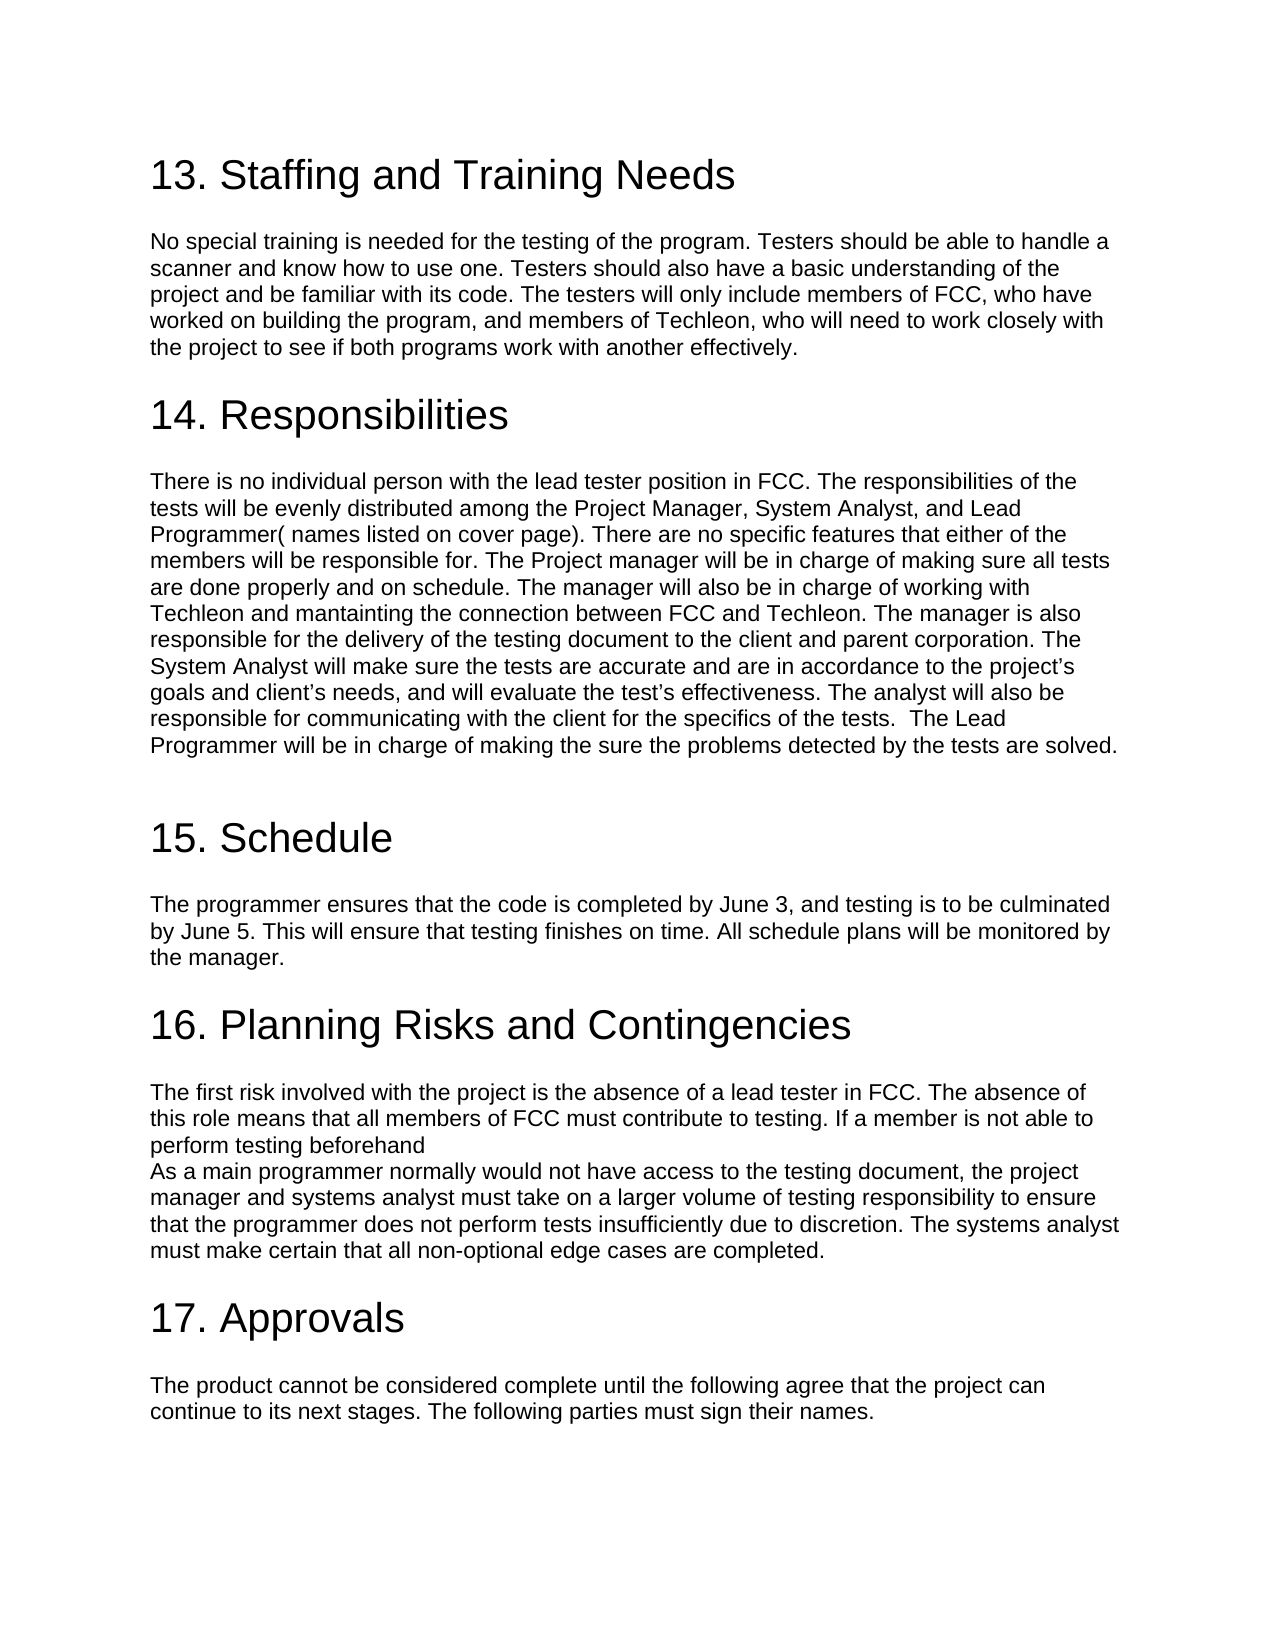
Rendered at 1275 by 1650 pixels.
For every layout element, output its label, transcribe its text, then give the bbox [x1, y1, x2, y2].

text 17. Approvals [150, 1293, 1125, 1341]
text As a main programmer normally would not have access to the testing document, the project manager and systems analyst must take on a larger volume of testing responsibility to ensure that the programmer does not perform tests insufficiently due to discretion. The systems analyst must make certain that all non-optional edge cases are completed. [150, 1158, 1125, 1263]
text The first risk involved with the project is the absence of a lead tester in FCC. The absence of this role means that all members of FCC must contribute to testing. If a member is not able to perform testing beforehand [150, 1079, 1125, 1158]
text 14. Responsibilities [150, 390, 1125, 438]
text 15. Schedule [150, 813, 1125, 861]
text 13. Staffing and Training Needs [150, 150, 1125, 198]
text The product cannot be considered complete until the following agree that the project can continue to its next stages. The following parties must sign their names. [150, 1372, 1125, 1424]
text The programmer ensures that the code is completed by June 3, and testing is to be culminated by June 5. This will ensure that testing finishes on time. All schedule plans will be monitored by the manager. [150, 891, 1125, 971]
text 16. Planning Risks and Contingencies [150, 1001, 1125, 1049]
text There is no individual person with the lead tester position in FCC. The responsibilities of the tests will be evenly distributed among the Project Manager, System Analyst, and Lead Programmer( names listed on cover page). There are no specific features that either of the members will be responsible for. The Project manager will be in charge of making sure all tests are done properly and on schedule. The manager will also be in charge of working with Techleon and mantainting the connection between FCC and Techleon. The manager is also responsible for the delivery of the testing document to the client and parent corporation. The System Analyst will make sure the tests are accurate and are in accordance to the project’s goals and client’s needs, and will evaluate the test’s effectiveness. The analyst will also be responsible for communicating with the client for the specifics of the tests. The Lead Programmer will be in charge of making the sure the problems detected by the tests are solved. [150, 468, 1125, 758]
text No special training is needed for the testing of the program. Testers should be able to handle a scanner and know how to use one. Testers should also have a basic understanding of the project and be familiar with its code. The testers will only include members of FCC, who have worked on building the program, and members of Techleon, who will need to work closely with the project to see if both programs work with another effectively. [150, 228, 1125, 360]
